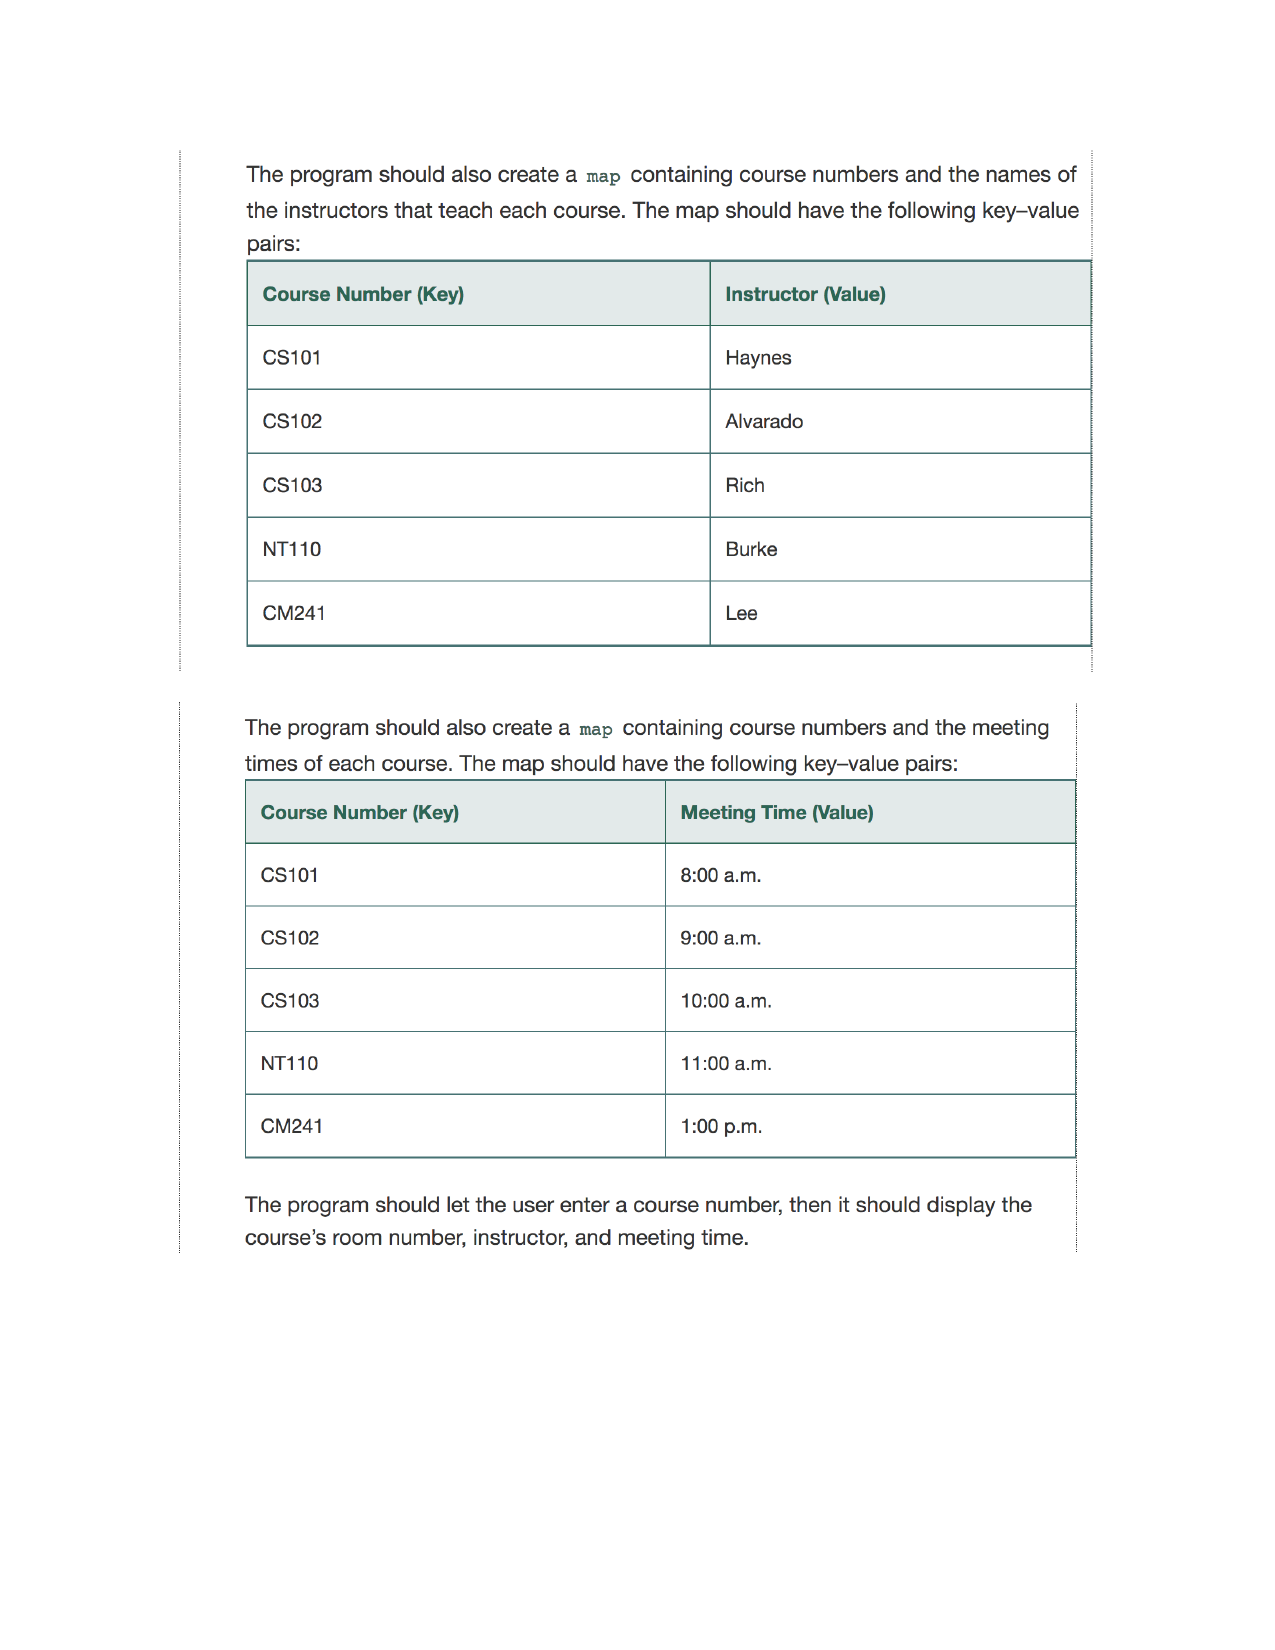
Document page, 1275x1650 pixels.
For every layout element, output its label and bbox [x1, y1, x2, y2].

picture [150, 702, 1125, 1253]
picture [150, 150, 1125, 672]
